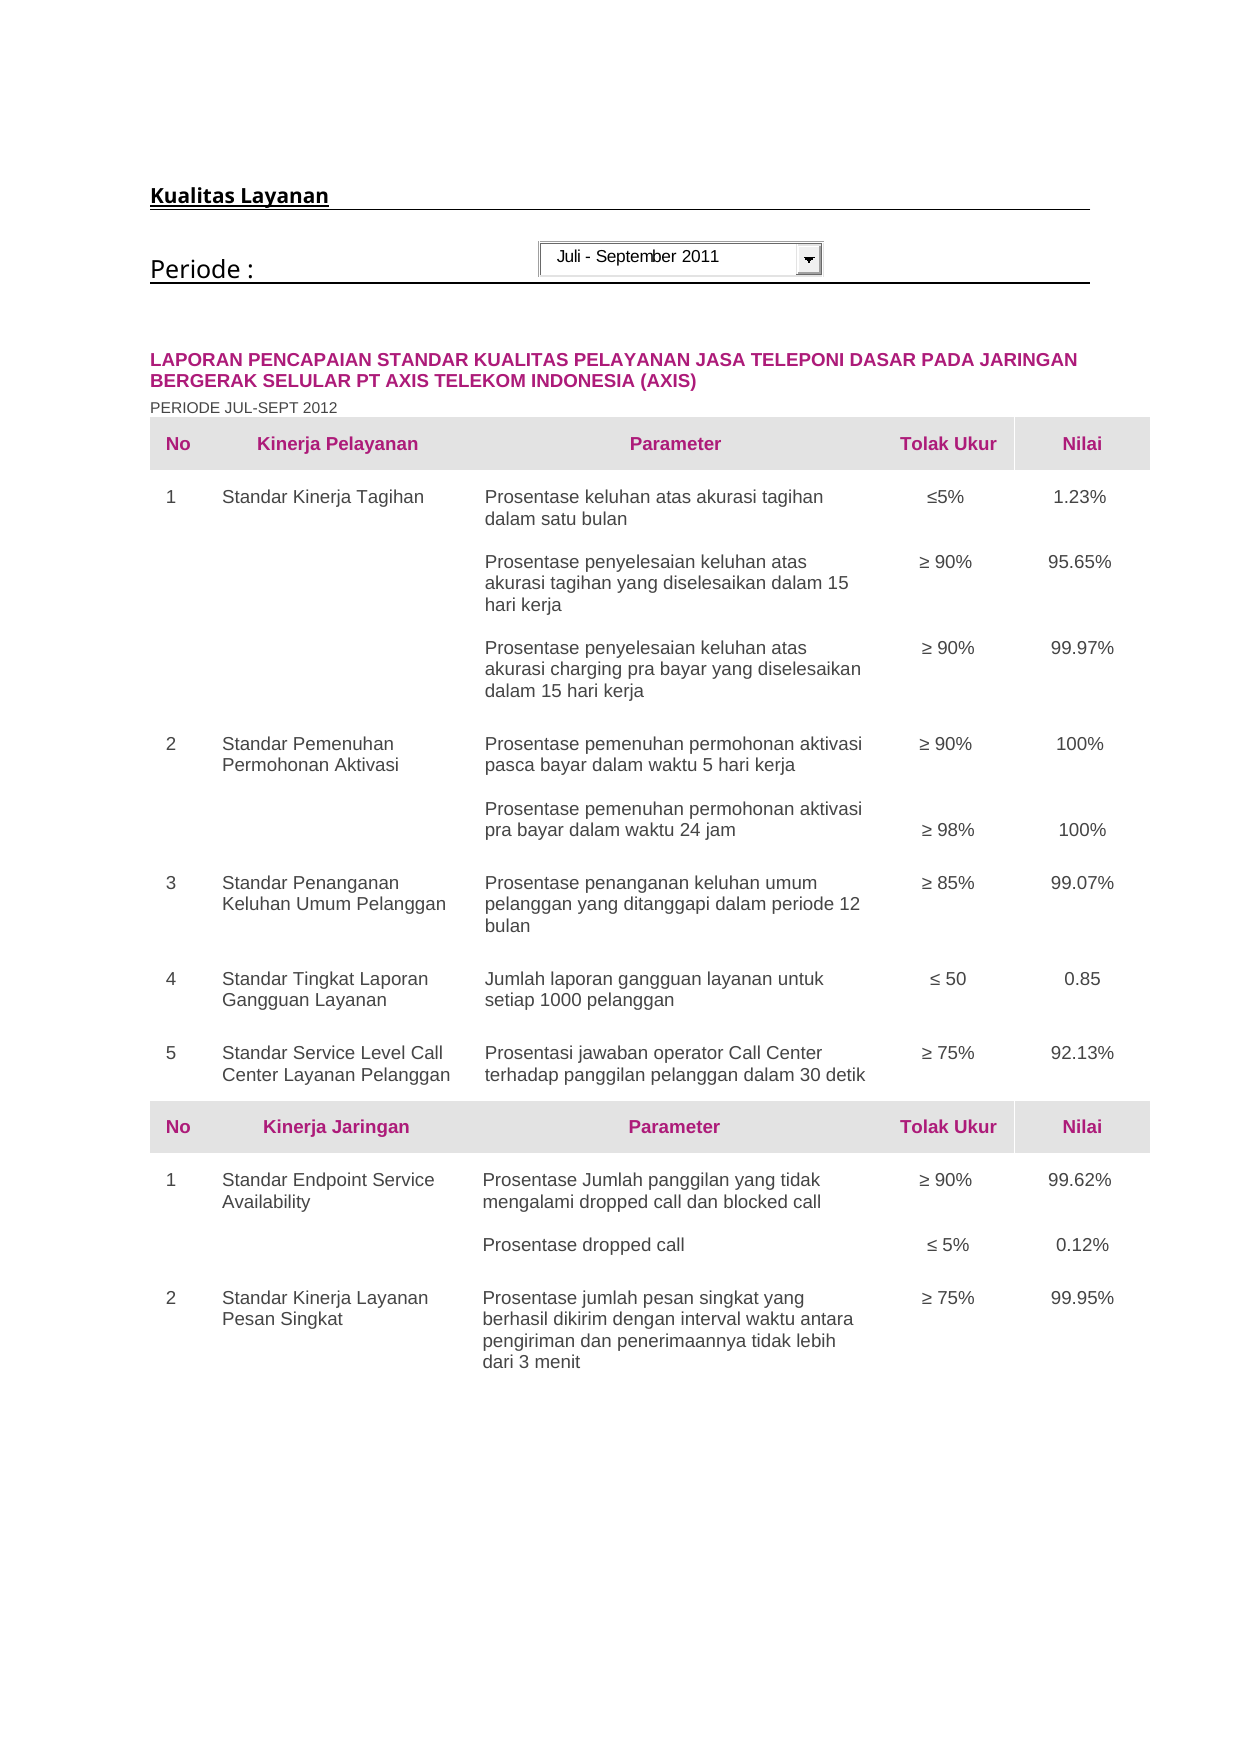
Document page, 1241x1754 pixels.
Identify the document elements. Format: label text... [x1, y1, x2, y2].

table_cell Standar Service Level Call Center Layanan Pelanggan [206, 1026, 469, 1101]
table_cell 4 [150, 952, 206, 1026]
table_cell 99.07% [1015, 856, 1150, 952]
table_cell Prosentasi jawaban operator Call Center terhadap panggilan pelanggan dalam 30 detik [469, 1026, 882, 1101]
table_cell 3 [150, 856, 206, 952]
table_cell 0.85 [1015, 952, 1150, 1026]
table_cell Standar Kinerja Layanan Pesan Singkat [206, 1271, 467, 1388]
table_cell Prosentase jumlah pesan singkat yang berhasil dikirim dengan interval waktu antara pengiriman dan penerimaannya tidak lebih dari 3 menit [467, 1271, 882, 1388]
table_cell Standar Pemenuhan Permohonan Aktivasi [206, 717, 469, 856]
table_cell 100% 100% [1015, 717, 1150, 856]
table_cell 1 [150, 1154, 206, 1271]
text Periode : [150, 241, 1090, 282]
table_header Nilai [1015, 417, 1150, 470]
table_cell ≥ 75% [882, 1271, 1014, 1388]
table_header No [150, 417, 206, 470]
table_cell 5 [150, 1026, 206, 1101]
table_cell ≥ 90% ≥ 98% [882, 717, 1014, 856]
table_cell 2 [150, 717, 206, 856]
table_cell Prosentase pemenuhan permohonan aktivasi pasca bayar dalam waktu 5 hari kerja Prosentase pemenuhan permohonan aktivasi pra bayar dalam waktu 24 jam [469, 717, 882, 856]
table_cell 92.13% [1015, 1026, 1150, 1101]
table_cell ≥ 85% [882, 856, 1014, 952]
table_header Nilai [1015, 1101, 1150, 1153]
table_header Tolak Ukur [882, 1101, 1014, 1153]
table_cell 99.95% [1015, 1271, 1150, 1388]
table_cell ≤ 50 [882, 952, 1014, 1026]
table_cell Standar Kinerja Tagihan [206, 470, 469, 717]
table_cell 1 [150, 470, 206, 717]
table_cell Prosentase keluhan atas akurasi tagihan dalam satu bulan Prosentase penyelesaian keluhan atas akurasi tagihan yang diselesaikan dalam 15 hari kerja Prosentase penyelesaian keluhan atas akurasi charging pra bayar yang diselesaikan dalam 15 hari kerja [469, 470, 882, 717]
table_header Parameter [467, 1101, 882, 1153]
table_cell Prosentase Jumlah panggilan yang tidak mengalami dropped call dan blocked call Prosentase dropped call [467, 1154, 882, 1271]
table_cell 2 [150, 1271, 206, 1388]
text LAPORAN PENCAPAIAN STANDAR KUALITAS PELAYANAN JASA TELEPONI DASAR PADA JARINGAN BERGERAK SELULAR PT AXIS TELEKOM INDONESIA (AXIS) [150, 348, 1090, 391]
table_cell Standar Penanganan Keluhan Umum Pelanggan [206, 856, 469, 952]
table_cell ≥ 90% ≤ 5% [882, 1154, 1014, 1271]
table_header Parameter [469, 417, 882, 470]
table_cell 1.23% 95.65% 99.97% [1015, 470, 1150, 717]
table_cell ≥ 75% [882, 1026, 1014, 1101]
table_cell Standar Tingkat Laporan Gangguan Layanan [206, 952, 469, 1026]
table_cell Standar Endpoint Service Availability [206, 1154, 467, 1271]
table_header Tolak Ukur [882, 417, 1014, 470]
table_cell 99.62% 0.12% [1015, 1154, 1150, 1271]
table_header Kinerja Jaringan [206, 1101, 467, 1153]
table_cell Jumlah laporan gangguan layanan untuk setiap 1000 pelanggan [469, 952, 882, 1026]
text PERIODE JUL-SEPT 2012 [150, 399, 1090, 417]
text Kualitas Layanan [150, 181, 1090, 209]
table_header Kinerja Pelayanan [206, 417, 469, 470]
table_cell Prosentase penanganan keluhan umum pelanggan yang ditanggapi dalam periode 12 bulan [469, 856, 882, 952]
table_cell ≤5% ≥ 90% ≥ 90% [882, 470, 1014, 717]
table_header No [150, 1101, 206, 1153]
